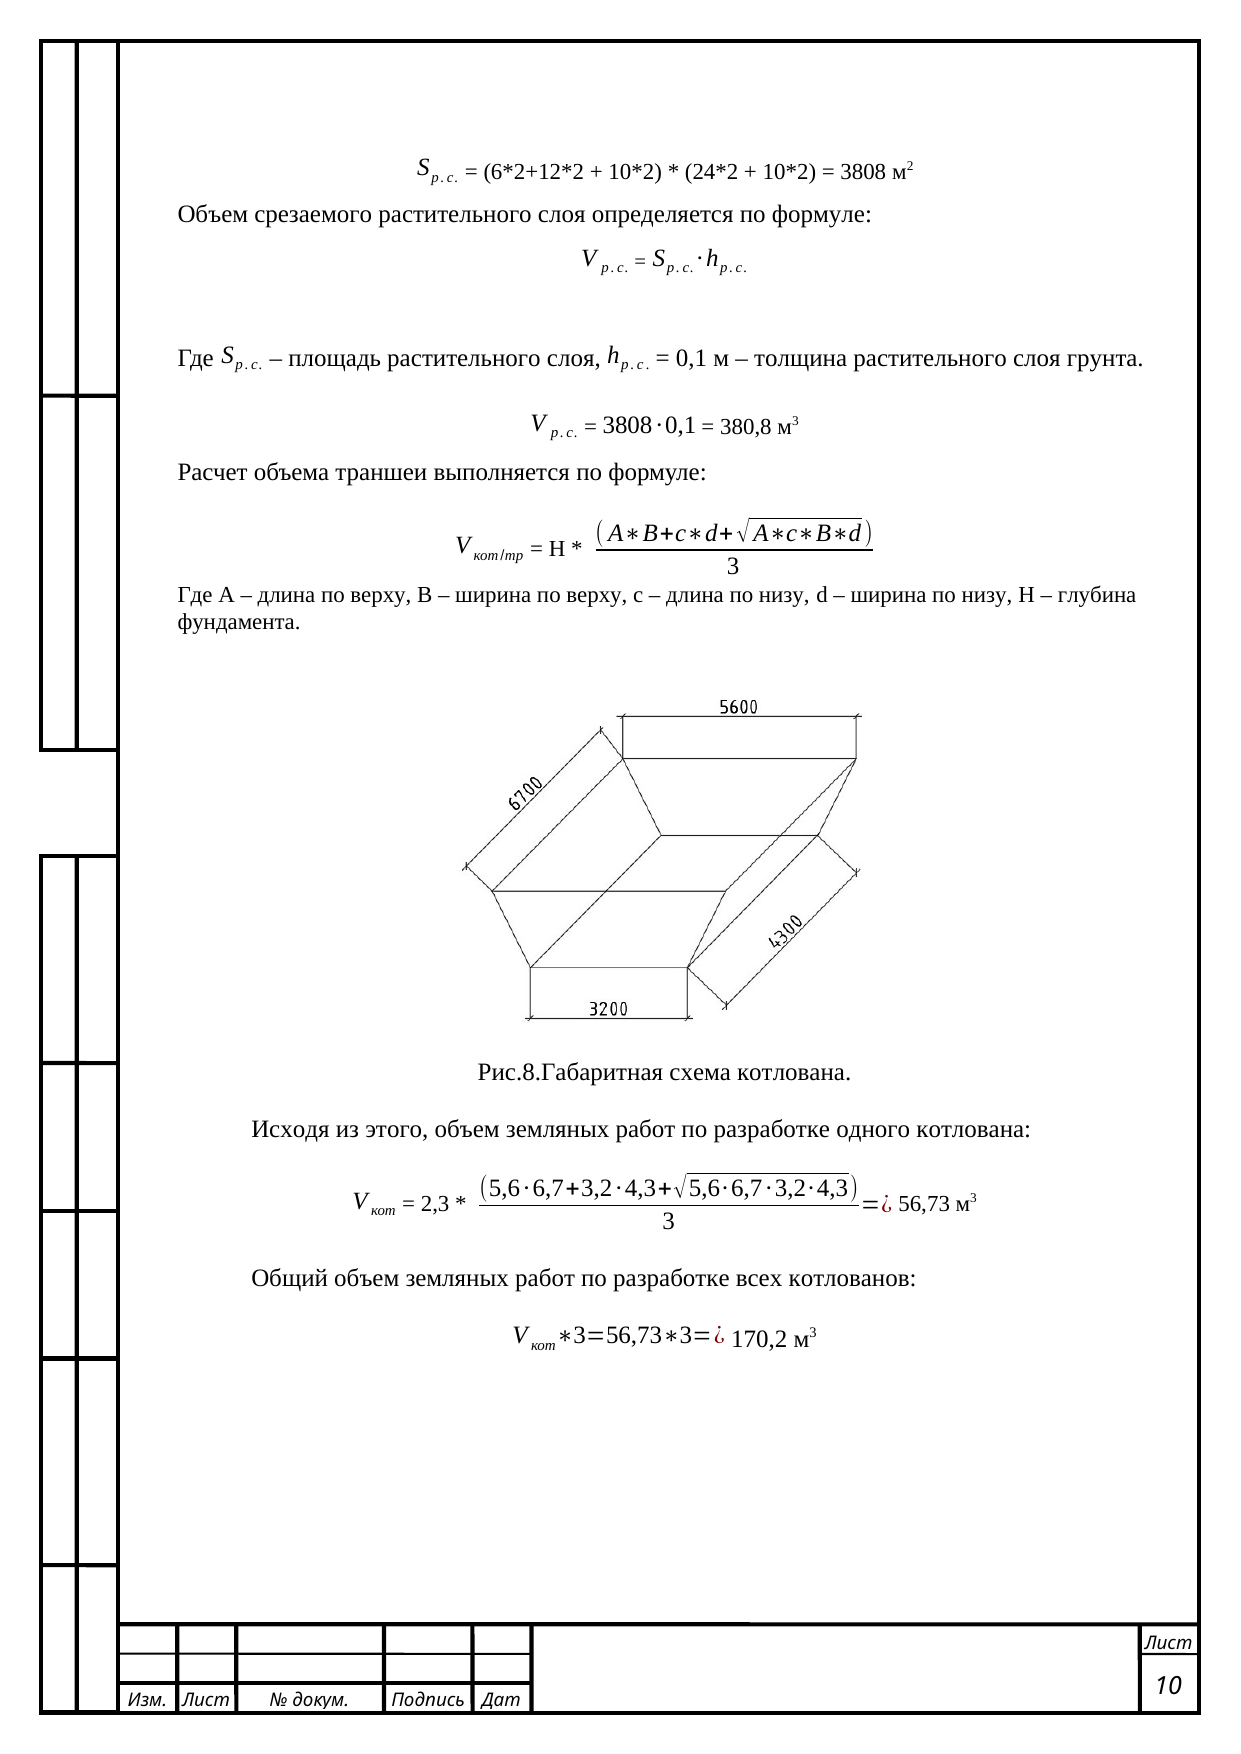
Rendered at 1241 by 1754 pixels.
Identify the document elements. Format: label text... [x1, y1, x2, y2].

text Исходя из этого, объем земляных работ по разработке одного котлована: [177, 1114, 1152, 1143]
text Рис.8.Габаритная схема котлована. [177, 1057, 1152, 1086]
text Общий объем земляных работ по разработке всех котлованов: [177, 1263, 1152, 1292]
list Объем срезаемого растительного слоя определяется по формуле: [177, 199, 1152, 228]
picture [456, 693, 873, 1029]
list = [177, 243, 1152, 277]
text Где А – длина по верху, В – ширина по верху, с – длина по низу, d – ширина по низу, H – глубина фундамента. [177, 581, 1152, 634]
text = H * [177, 516, 1152, 579]
list = = 380,8 м3 [177, 408, 1152, 442]
list = (6*2+12*2 + 10*2) * (24*2 + 10*2) = 3808 м2 [177, 107, 1152, 186]
text Расчет объема траншеи выполняется по формуле: [177, 457, 1152, 486]
text = 2,3 * 56,73 м3 [177, 1172, 1152, 1235]
text 170,2 м3 [177, 1321, 1152, 1354]
text Где – площадь растительного слоя, = 0,1 м – толщина растительного слоя грунта. [177, 341, 1152, 406]
